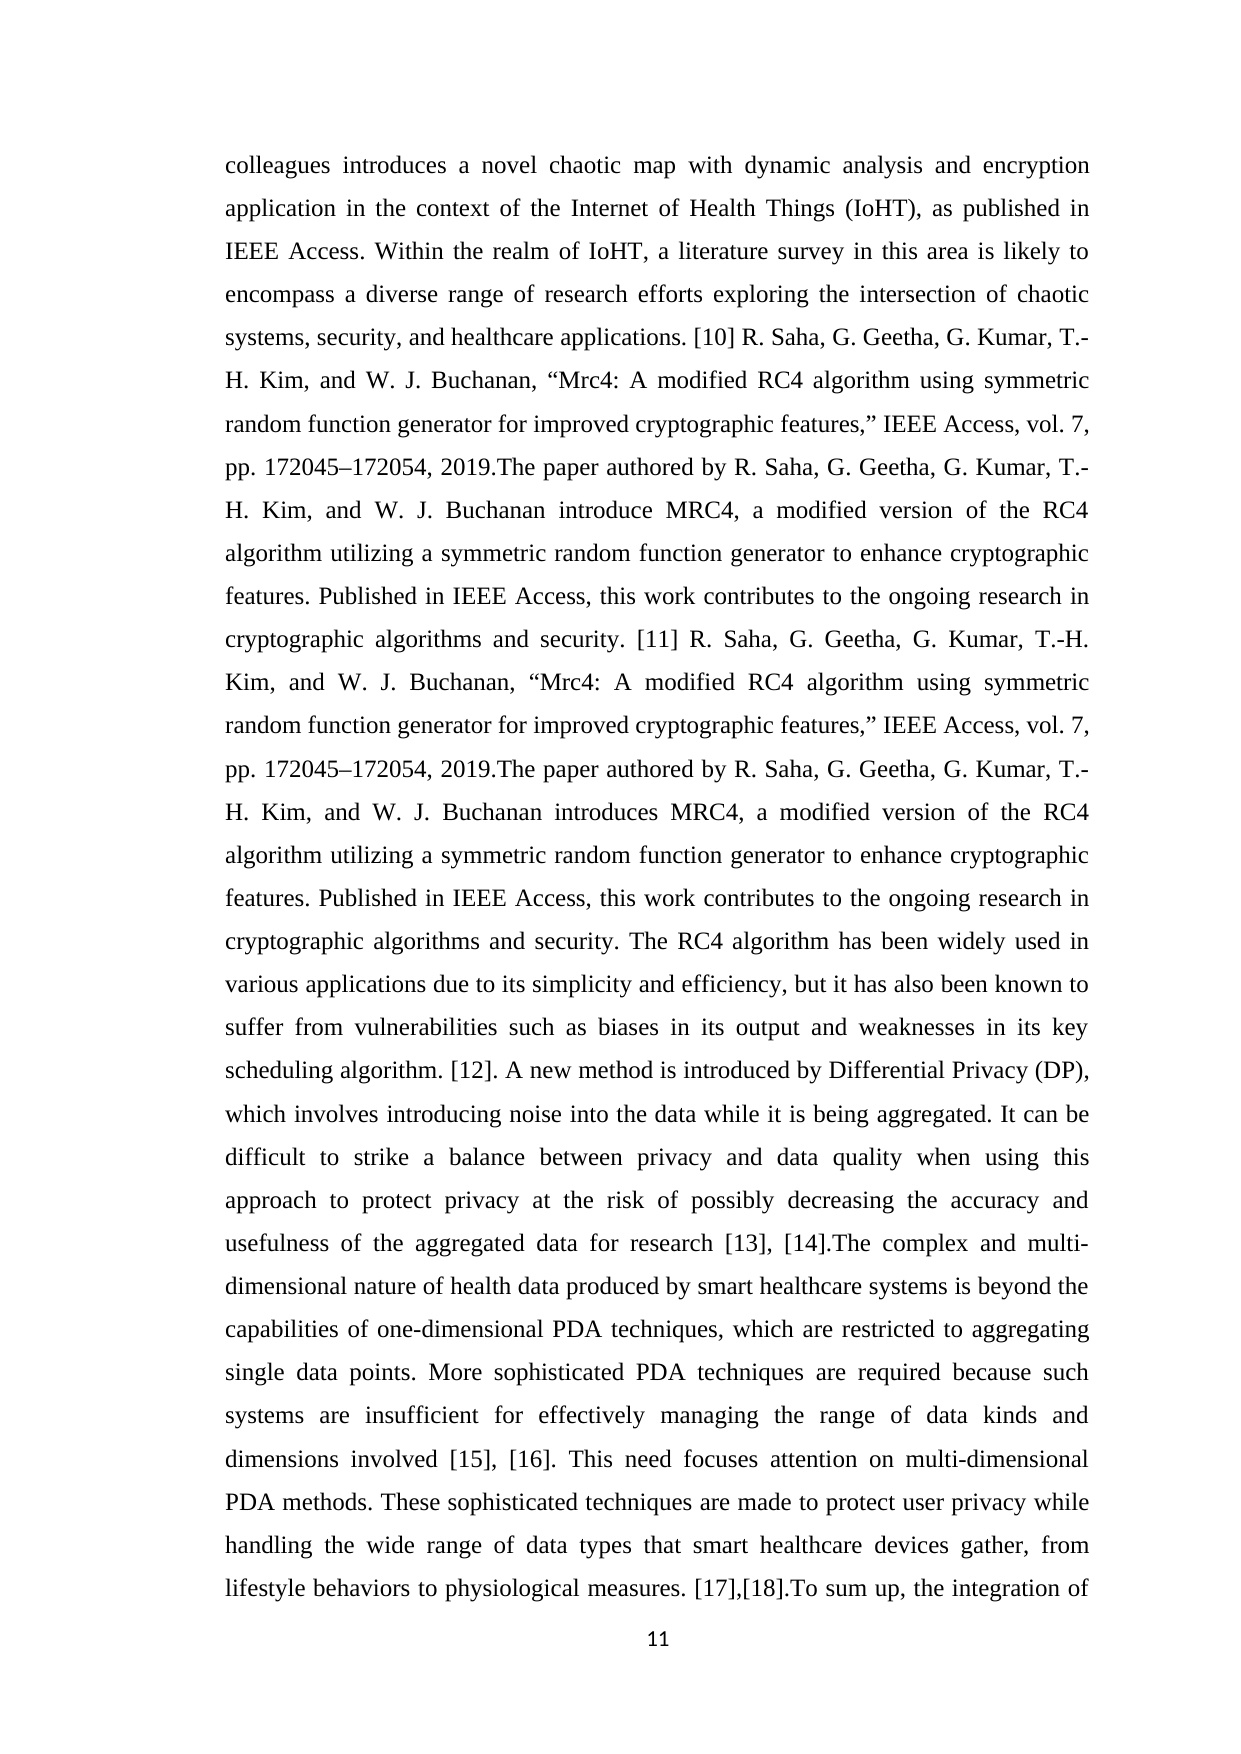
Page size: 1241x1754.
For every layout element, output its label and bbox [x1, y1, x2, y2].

text [225, 150, 1090, 1602]
